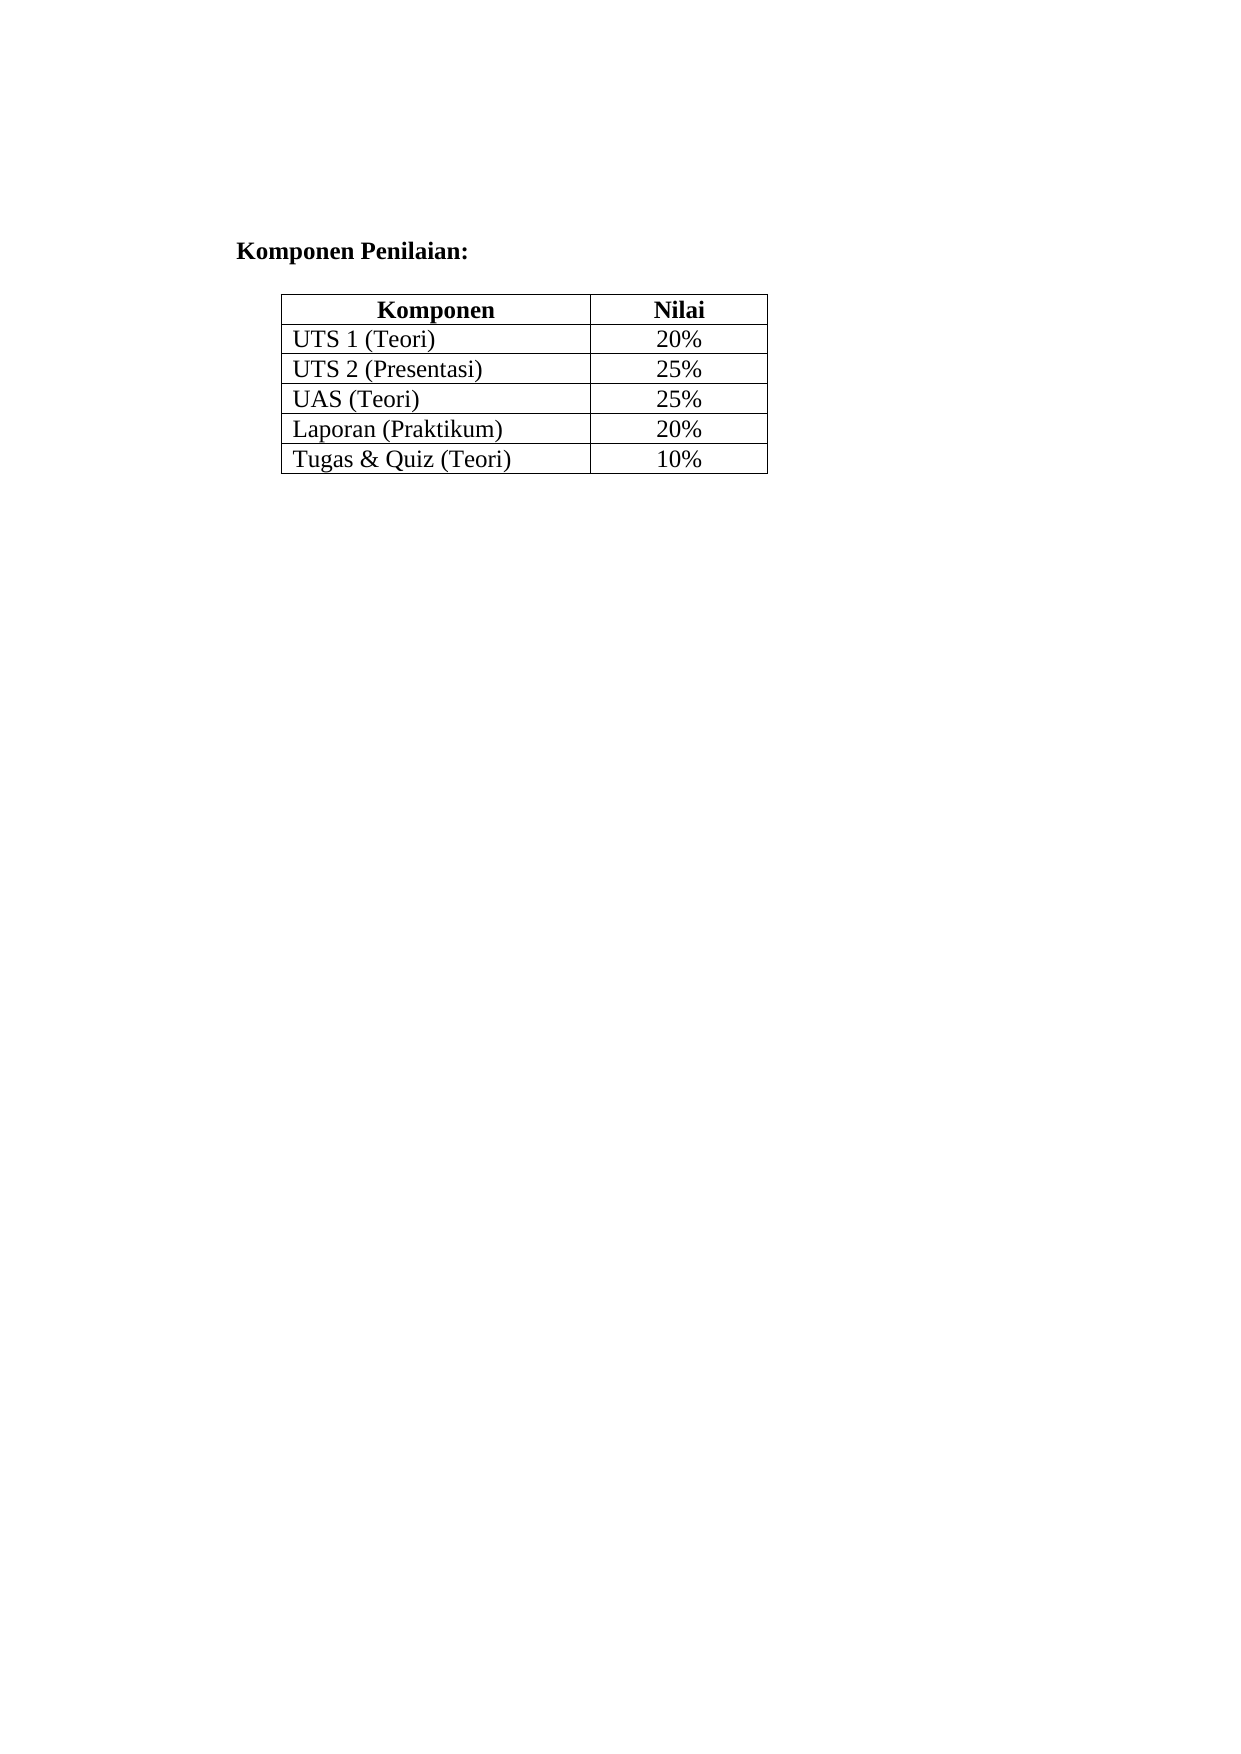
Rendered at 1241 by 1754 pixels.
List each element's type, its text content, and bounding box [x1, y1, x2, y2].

table_header Nilai [591, 295, 767, 323]
text Komponen Penilaian: [236, 236, 1063, 265]
table_cell UTS 1 (Teori) [282, 325, 590, 353]
table_cell 10% [591, 444, 767, 472]
table_cell Laporan (Praktikum) [282, 414, 590, 443]
table_cell 25% [591, 384, 767, 413]
table_cell Tugas & Quiz (Teori) [282, 444, 590, 472]
table_header Komponen [282, 295, 590, 323]
table_cell UAS (Teori) [282, 384, 590, 413]
table_cell 25% [591, 354, 767, 383]
table_cell UTS 2 (Presentasi) [282, 354, 590, 383]
table_cell 20% [591, 414, 767, 443]
table_cell 20% [591, 325, 767, 353]
